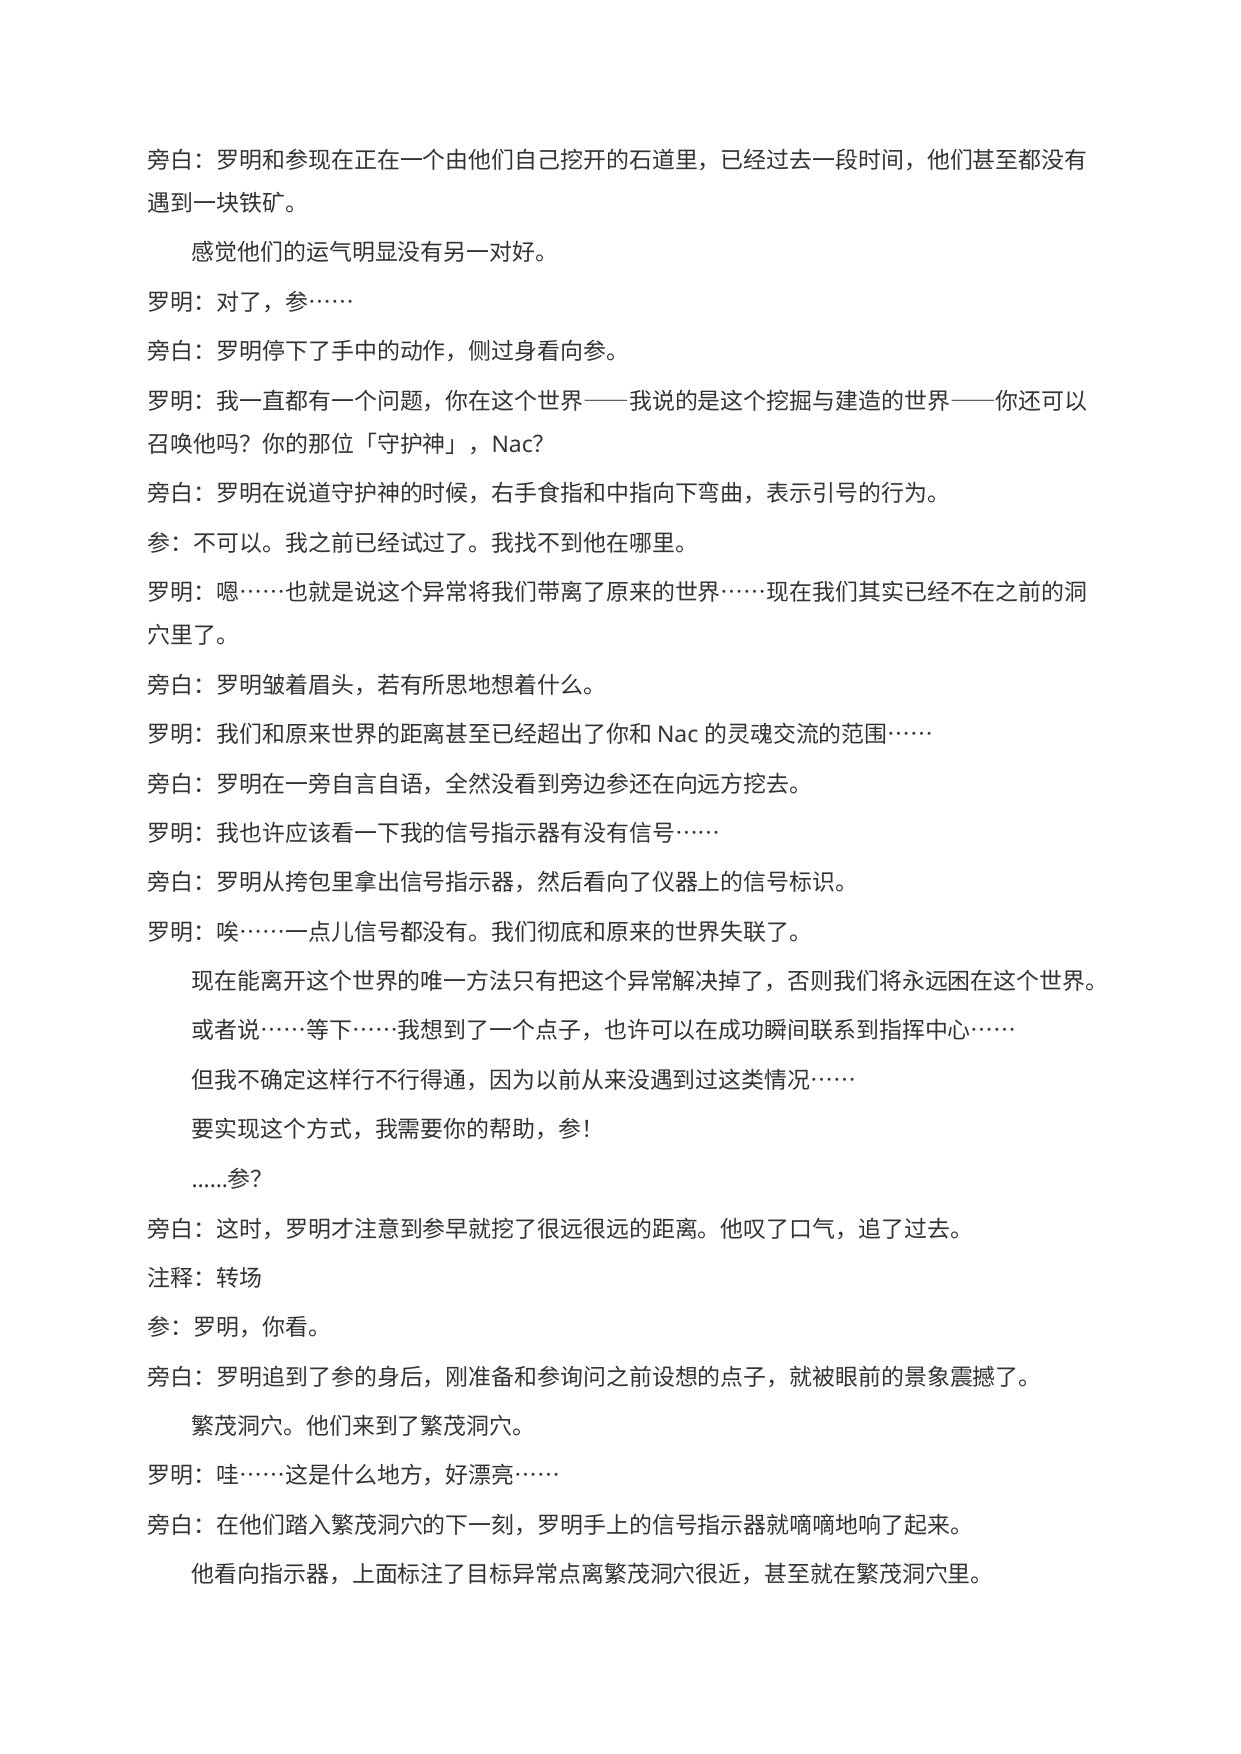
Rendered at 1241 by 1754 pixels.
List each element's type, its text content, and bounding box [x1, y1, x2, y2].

text 参：不可以。我之前已经试过了。我找不到他在哪里。 [148, 524, 1093, 558]
text 罗明：嗯……也就是说这个异常将我们带离了原来的世界……现在我们其实已经不在之前的洞穴里了。 [148, 574, 1093, 650]
text 旁白：罗明皱着眉头，若有所思地想着什么。 [148, 666, 1093, 700]
text 罗明：哇……这是什么地方，好漂亮…… [148, 1457, 1093, 1491]
text 参：罗明，你看。 [148, 1309, 1093, 1342]
text 他看向指示器，上面标注了目标异常点离繁茂洞穴很近，甚至就在繁茂洞穴里。 [148, 1556, 1093, 1589]
text 注释：转场 [148, 1260, 1093, 1293]
text 旁白：罗明从挎包里拿出信号指示器，然后看向了仪器上的信号标识。 [148, 864, 1093, 897]
text 旁白：罗明和参现在正在一个由他们自己挖开的石道里，已经过去一段时间，他们甚至都没有遇到一块铁矿。 [148, 142, 1093, 218]
text 繁茂洞穴。他们来到了繁茂洞穴。 [148, 1408, 1093, 1441]
text 但我不确定这样行不行得通，因为以前从来没遇到过这类情况…… [148, 1062, 1093, 1095]
text 旁白：罗明在一旁自言自语，全然没看到旁边参还在向远方挖去。 [148, 765, 1093, 799]
text 罗明：我们和原来世界的距离甚至已经超出了你和 Nac 的灵魂交流的范围…… [148, 716, 1093, 749]
text 或者说……等下……我想到了一个点子，也许可以在成功瞬间联系到指挥中心…… [148, 1012, 1093, 1046]
text 旁白：在他们踏入繁茂洞穴的下一刻，罗明手上的信号指示器就嘀嘀地响了起来。 [148, 1507, 1093, 1540]
text 要实现这个方式，我需要你的帮助，参！ [148, 1111, 1093, 1144]
text 旁白：罗明停下了手中的动作，侧过身看向参。 [148, 333, 1093, 366]
text 现在能离开这个世界的唯一方法只有把这个异常解决掉了，否则我们将永远困在这个世界。 [148, 963, 1093, 996]
text 罗明：我也许应该看一下我的信号指示器有没有信号…… [148, 815, 1093, 848]
text 旁白：罗明追到了参的身后，刚准备和参询问之前设想的点子，就被眼前的景象震撼了。 [148, 1358, 1093, 1392]
text 感觉他们的运气明显没有另一对好。 [148, 234, 1093, 267]
text 旁白：这时，罗明才注意到参早就挖了很远很远的距离。他叹了口气，追了过去。 [148, 1210, 1093, 1244]
text ……参？ [148, 1161, 1093, 1194]
text 旁白：罗明在说道守护神的时候，右手食指和中指向下弯曲，表示引号的行为。 [148, 475, 1093, 508]
text 罗明：对了，参…… [148, 284, 1093, 317]
text 罗明：我一直都有一个问题，你在这个世界——我说的是这个挖掘与建造的世界——你还可以召唤他吗？你的那位「守护神」，Nac？ [148, 382, 1093, 459]
text 罗明：唉……一点儿信号都没有。我们彻底和原来的世界失联了。 [148, 913, 1093, 947]
